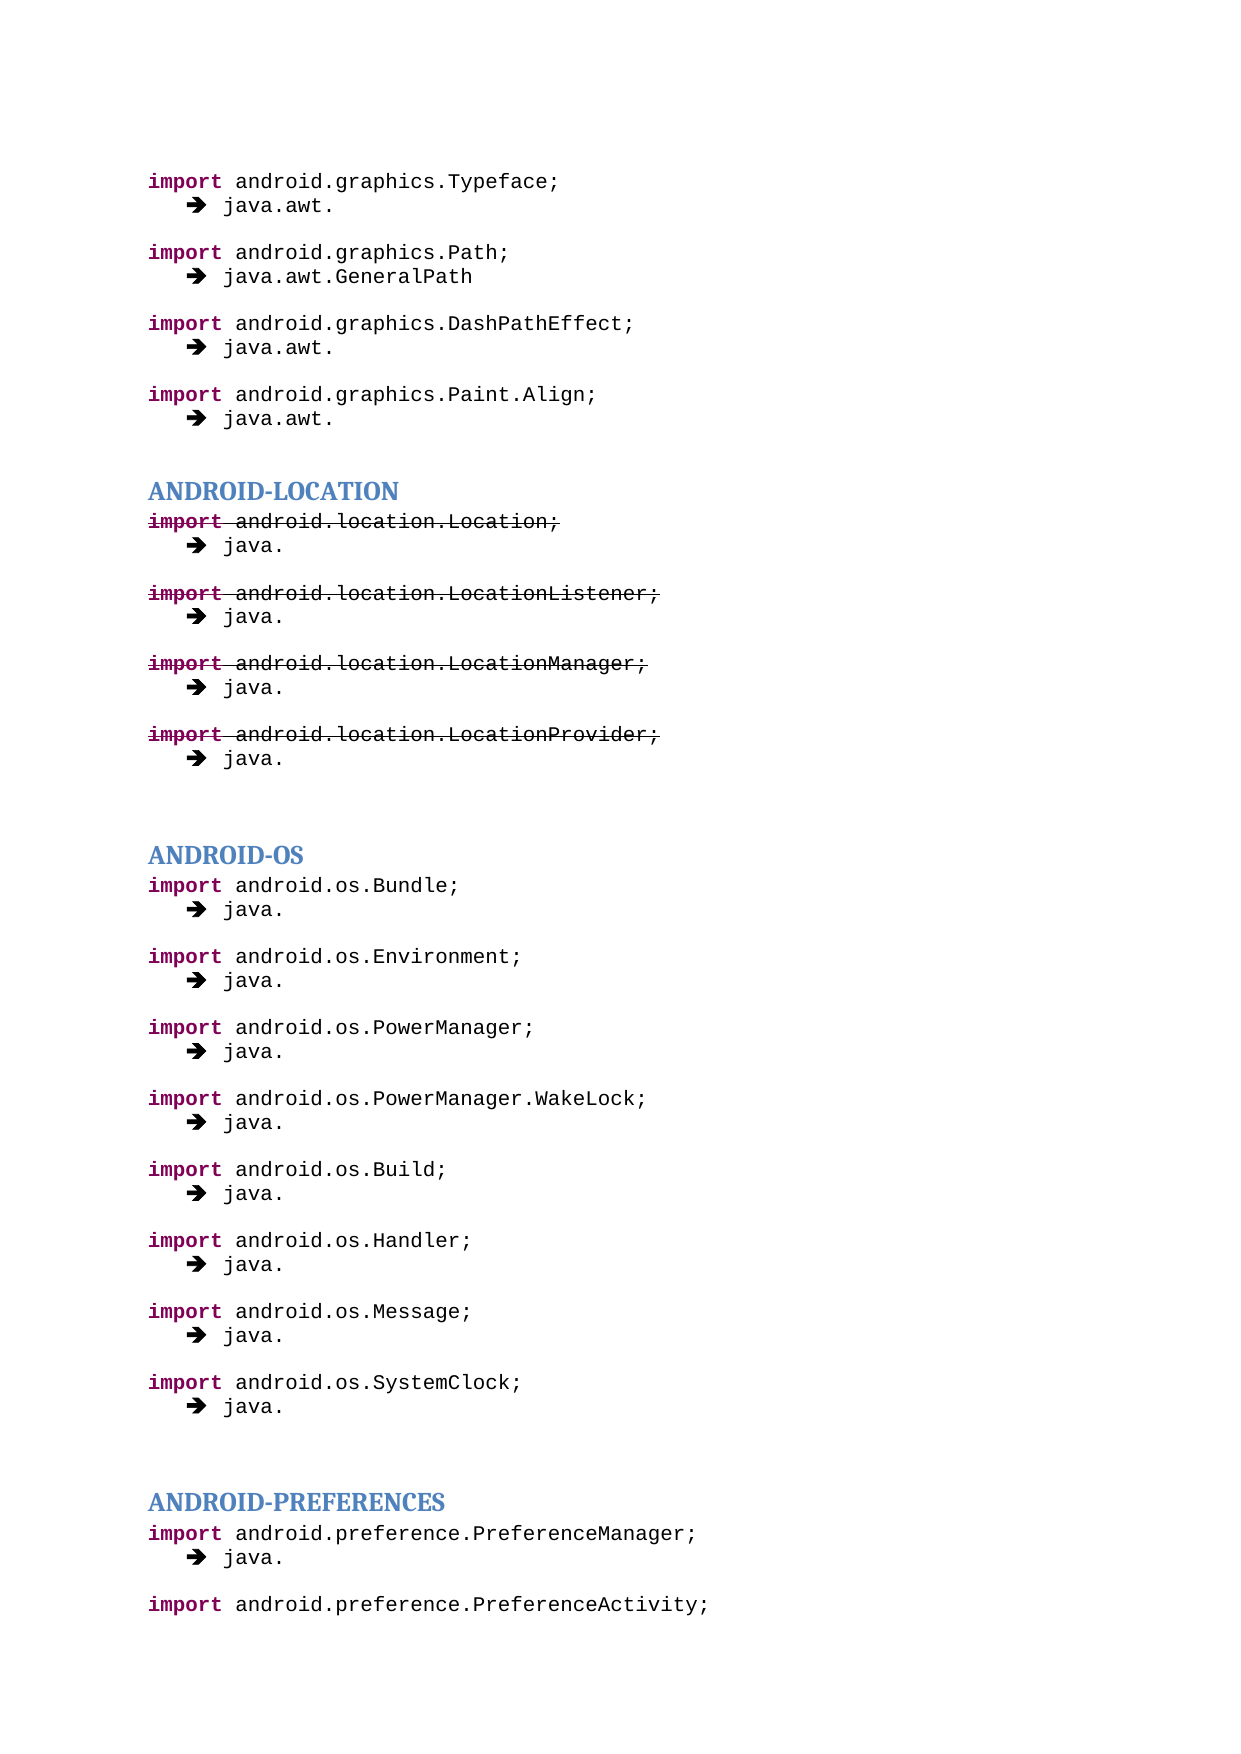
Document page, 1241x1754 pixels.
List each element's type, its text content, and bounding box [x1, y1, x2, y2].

text import android.location.LocationManager; [148, 653, 1093, 677]
list java. [185, 1254, 1093, 1277]
text import android.os.SystemClock; [148, 1372, 1093, 1396]
text import android.graphics.Path; [148, 242, 1093, 266]
list java. [185, 748, 1093, 772]
list java. [185, 899, 1093, 923]
text import android.graphics.Paint.Align; [148, 384, 1093, 408]
text import android.os.Handler; [148, 1230, 1093, 1254]
text import android.os.PowerManager; [148, 1017, 1093, 1041]
list java. [185, 1325, 1093, 1348]
list java. [185, 1112, 1093, 1136]
text import android.os.Environment; [148, 946, 1093, 970]
text import android.os.Build; [148, 1159, 1093, 1183]
list java. [185, 1041, 1093, 1065]
subtitle ANDROID-PREFERENCES [148, 1487, 1093, 1519]
list java. [185, 677, 1093, 701]
list java.awt. [185, 408, 1093, 431]
text import android.os.Message; [148, 1301, 1093, 1325]
list java. [185, 606, 1093, 630]
text import android.location.LocationListener; [148, 582, 1093, 606]
list java. [185, 535, 1093, 559]
text import android.graphics.Typeface; [148, 171, 1093, 195]
list java. [185, 970, 1093, 994]
text import android.preference.PreferenceActivity; [148, 1594, 1093, 1618]
list java.awt. [185, 195, 1093, 218]
text import android.graphics.DashPathEffect; [148, 313, 1093, 337]
list java. [185, 1547, 1093, 1571]
list java. [185, 1396, 1093, 1419]
text import android.location.LocationProvider; [148, 724, 1093, 748]
list java.awt.GeneralPath [185, 266, 1093, 289]
list java. [185, 1183, 1093, 1207]
text import android.location.Location; [148, 512, 1093, 535]
text import android.os.Bundle; [148, 876, 1093, 899]
text import android.os.PowerManager.WakeLock; [148, 1088, 1093, 1112]
list java.awt. [185, 337, 1093, 360]
subtitle ANDROID-LOCATION [148, 476, 1093, 507]
subtitle ANDROID-OS [148, 840, 1093, 871]
text import android.preference.PreferenceManager; [148, 1523, 1093, 1547]
